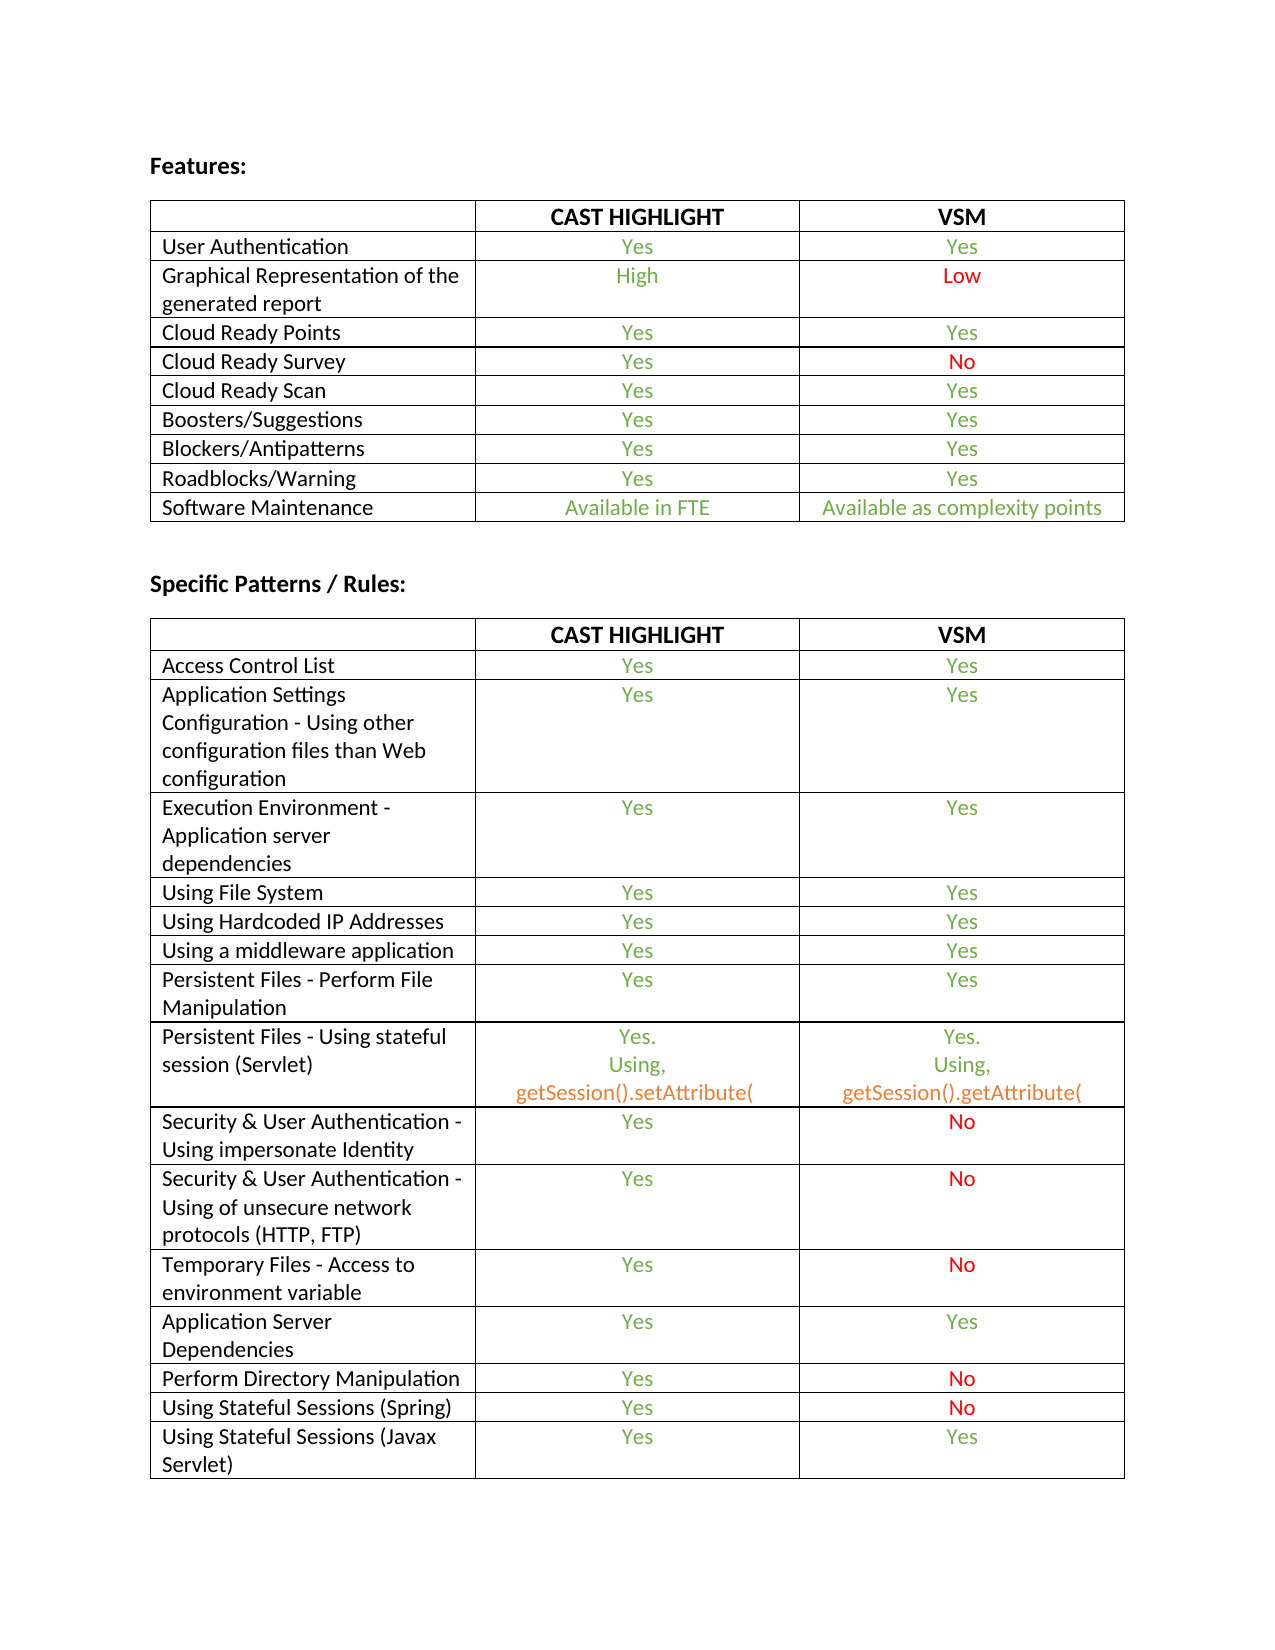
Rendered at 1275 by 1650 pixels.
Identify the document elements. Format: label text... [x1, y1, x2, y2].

table_cell Persistent Files - Perform File Manipulation [151, 965, 475, 1021]
table_cell High [476, 261, 799, 317]
table_cell Cloud Ready Points [151, 318, 475, 346]
table_cell Blockers/Antipatterns [151, 435, 475, 463]
table_cell Yes [476, 965, 799, 1021]
table_cell Application Server Dependencies [151, 1307, 475, 1363]
table_cell Yes [476, 348, 799, 375]
table_cell Yes [476, 435, 799, 463]
table_cell Yes [476, 1165, 799, 1249]
table_cell Low [800, 261, 1124, 317]
table_cell Yes [800, 1307, 1124, 1363]
table_cell Graphical Representation of the generated report [151, 261, 475, 317]
table_cell User Authentication [151, 232, 475, 260]
table_cell Yes [476, 318, 799, 346]
table_cell Yes [476, 376, 799, 404]
table_cell Yes. Using, getSession().getAttribute( [800, 1023, 1124, 1106]
table_cell Yes [476, 1393, 799, 1421]
table_cell Using Hardcoded IP Addresses [151, 907, 475, 935]
table_cell Yes [800, 936, 1124, 964]
table_cell Yes [476, 464, 799, 492]
table_cell Yes [476, 232, 799, 260]
text Specific Patterns / Rules: [150, 569, 1125, 599]
table_cell Yes [800, 907, 1124, 935]
table_cell Yes [800, 318, 1124, 346]
table_header CAST HIGHLIGHT [476, 201, 799, 231]
table_cell No [800, 1108, 1124, 1163]
table_cell Yes [476, 1250, 799, 1306]
text Features: [150, 150, 1125, 181]
table_cell Yes [800, 376, 1124, 404]
table_cell Using Stateful Sessions (Javax Servlet) [151, 1422, 475, 1478]
table_header [151, 619, 475, 650]
table_cell Access Control List [151, 651, 475, 679]
table_cell Boosters/Suggestions [151, 406, 475, 433]
table_cell Yes [476, 680, 799, 792]
table_cell Yes [476, 907, 799, 935]
table_cell Yes [800, 651, 1124, 679]
table_cell No [800, 1250, 1124, 1306]
table_cell Yes [476, 1422, 799, 1478]
table_cell Yes [476, 793, 799, 877]
table_cell Yes [800, 1422, 1124, 1478]
table_cell Available in FTE [476, 493, 799, 521]
table_header CAST HIGHLIGHT [476, 619, 799, 650]
table_header VSM [800, 201, 1124, 231]
table_cell Cloud Ready Survey [151, 348, 475, 375]
table_cell Security & User Authentication - Using impersonate Identity [151, 1108, 475, 1163]
table_cell Persistent Files - Using stateful session (Servlet) [151, 1023, 475, 1106]
table_cell Available as complexity points [800, 493, 1124, 521]
table_cell Yes [800, 878, 1124, 906]
table_cell Execution Environment - Application server dependencies [151, 793, 475, 877]
table_cell Yes [800, 435, 1124, 463]
table_cell Yes [476, 878, 799, 906]
table_cell Software Maintenance [151, 493, 475, 521]
table_cell Roadblocks/Warning [151, 464, 475, 492]
table_cell Yes [476, 936, 799, 964]
table_cell Yes. Using, getSession().setAttribute( [476, 1023, 799, 1106]
table_cell Yes [476, 1307, 799, 1363]
table_cell Yes [800, 680, 1124, 792]
table_cell Perform Directory Manipulation [151, 1364, 475, 1392]
table_cell Using File System [151, 878, 475, 906]
table_cell Yes [476, 651, 799, 679]
table_cell Temporary Files - Access to environment variable [151, 1250, 475, 1306]
table_cell Yes [800, 464, 1124, 492]
table_cell Yes [800, 232, 1124, 260]
table_cell No [800, 1393, 1124, 1421]
table_cell Using Stateful Sessions (Spring) [151, 1393, 475, 1421]
table_header VSM [800, 619, 1124, 650]
table_header [151, 201, 475, 231]
table_cell Yes [476, 1364, 799, 1392]
table_cell Using a middleware application [151, 936, 475, 964]
table_cell No [800, 348, 1124, 375]
table_cell Yes [476, 1108, 799, 1163]
table_cell No [800, 1165, 1124, 1249]
table_cell Yes [800, 965, 1124, 1021]
table_cell Yes [476, 406, 799, 433]
table_cell No [800, 1364, 1124, 1392]
table_cell Cloud Ready Scan [151, 376, 475, 404]
table_cell Application Settings Configuration - Using other configuration files than Web configuration [151, 680, 475, 792]
table_cell Yes [800, 793, 1124, 877]
table_cell Security & User Authentication - Using of unsecure network protocols (HTTP, FTP) [151, 1165, 475, 1249]
table_cell Yes [800, 406, 1124, 433]
